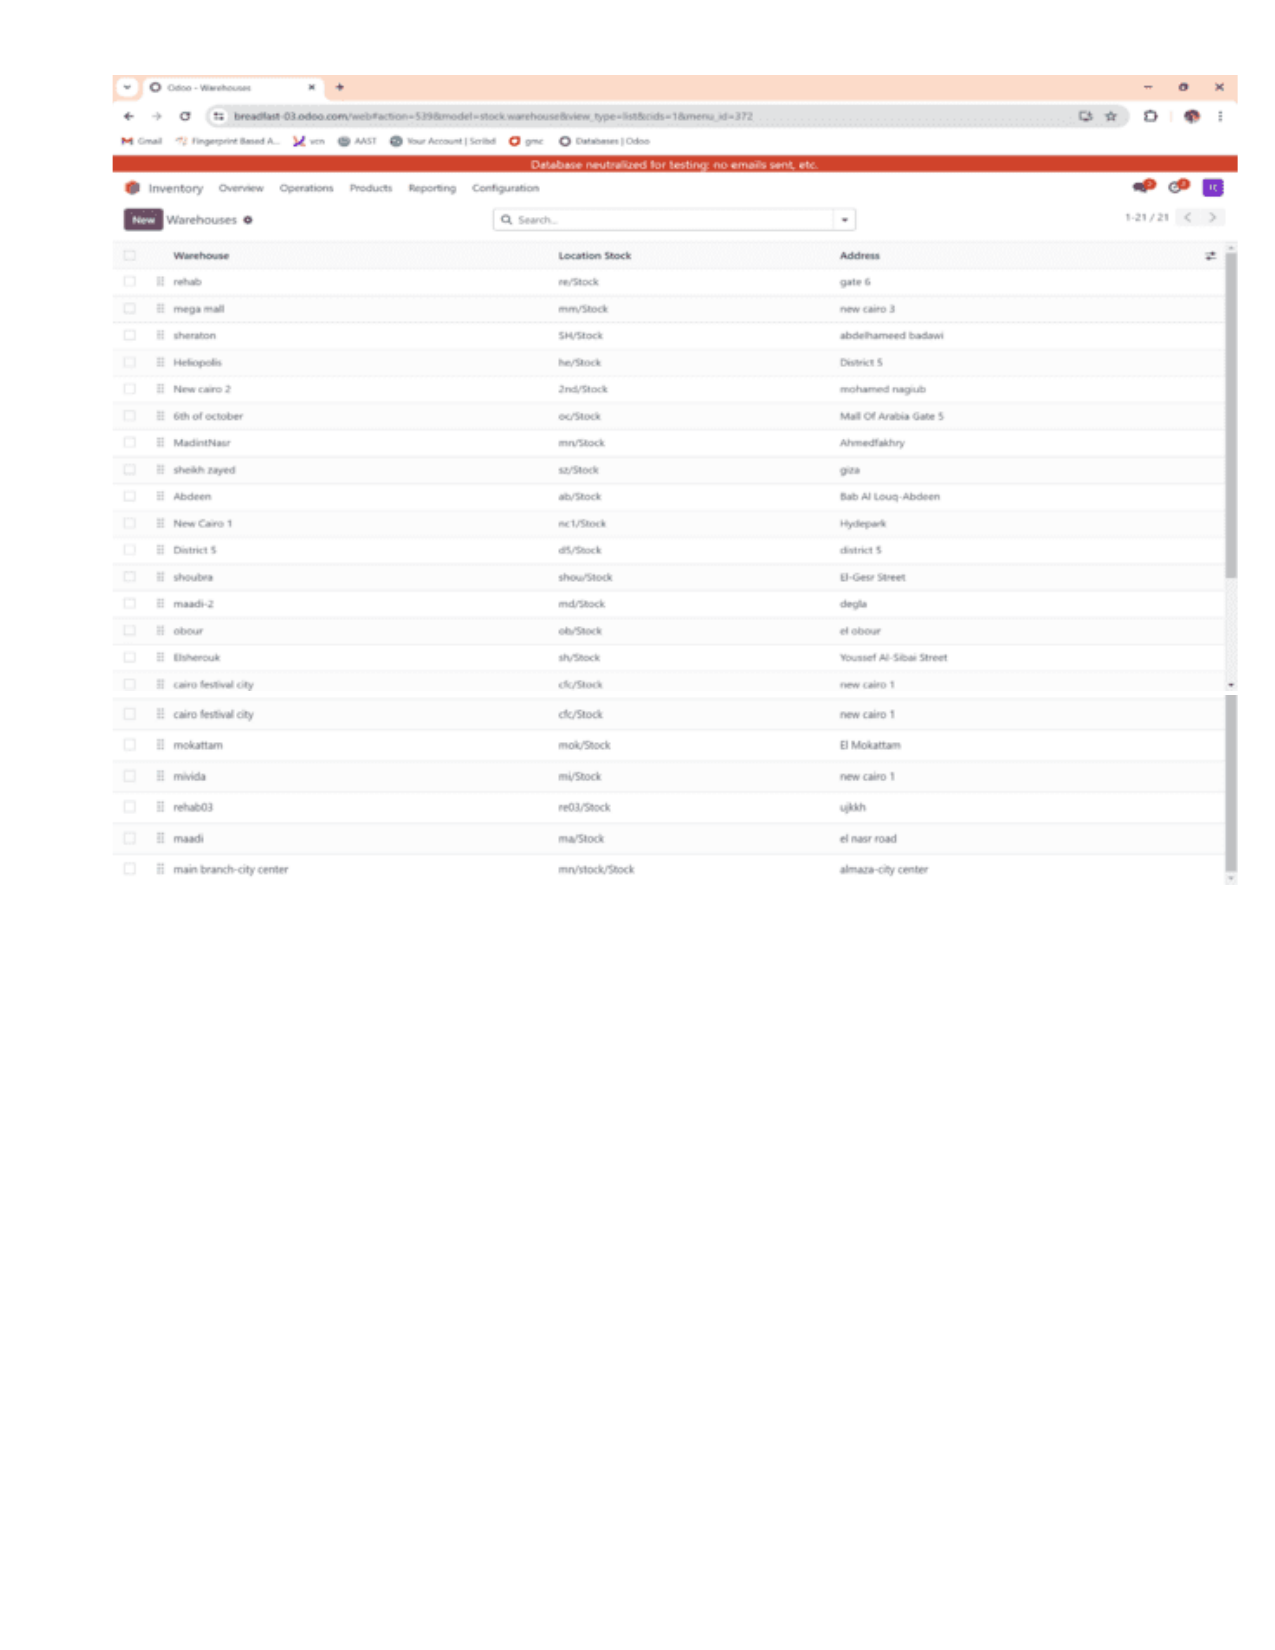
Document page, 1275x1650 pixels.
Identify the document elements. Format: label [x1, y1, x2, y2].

picture [112, 75, 1238, 691]
picture [112, 695, 1238, 885]
